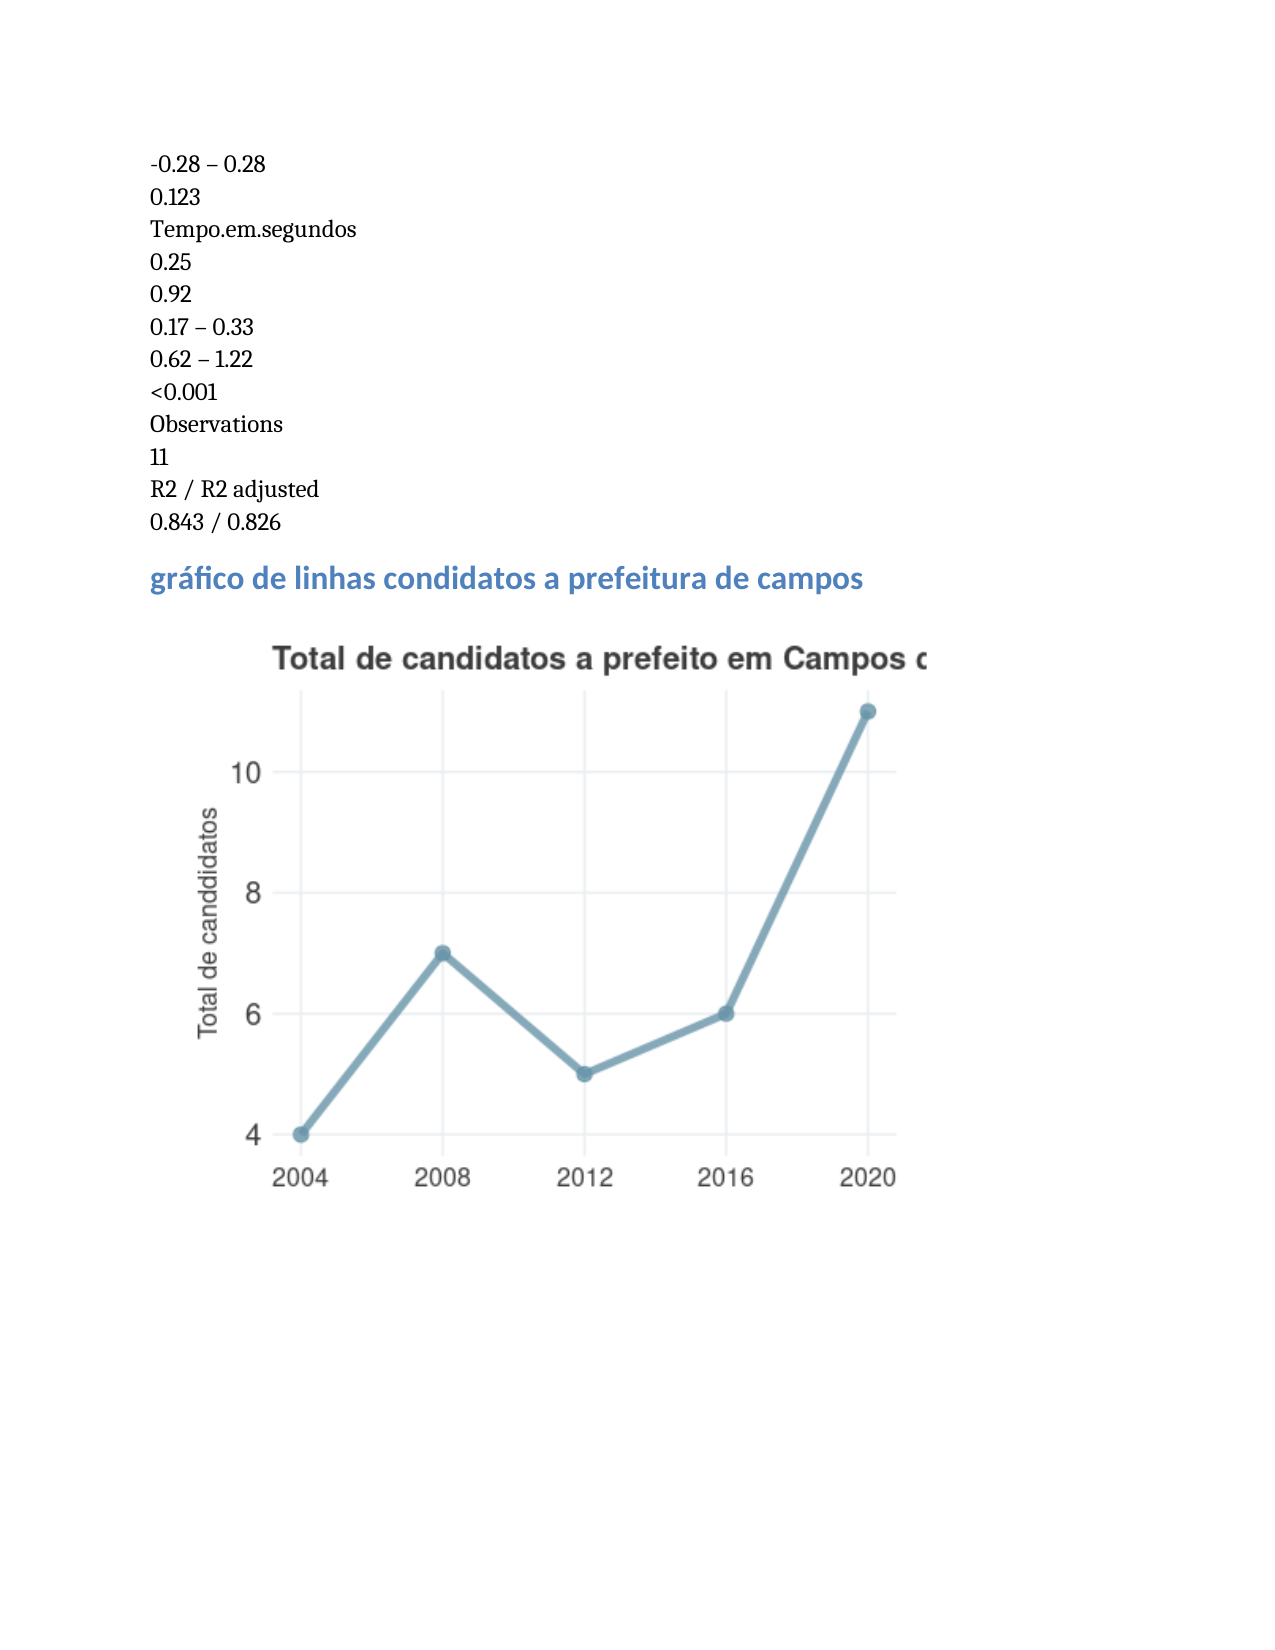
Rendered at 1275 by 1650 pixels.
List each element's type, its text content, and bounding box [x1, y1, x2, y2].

picture [168, 616, 927, 1223]
text R2 / R2 adjusted [150, 475, 1125, 504]
text 0.92 [150, 280, 1125, 309]
text 0.17 – 0.33 [150, 312, 1125, 341]
text <0.001 [150, 377, 1125, 406]
text 0.62 – 1.22 [150, 345, 1125, 374]
text 11 [150, 442, 1125, 471]
text 0.25 [150, 247, 1125, 276]
text -0.28 – 0.28 [150, 150, 1125, 179]
text 0.123 [150, 182, 1125, 211]
text 0.843 / 0.826 [150, 507, 1125, 536]
text Observations [150, 410, 1125, 439]
subtitle gráfico de linhas condidatos a prefeitura de campos [150, 557, 1125, 598]
text Tempo.em.segundos [150, 215, 1125, 244]
